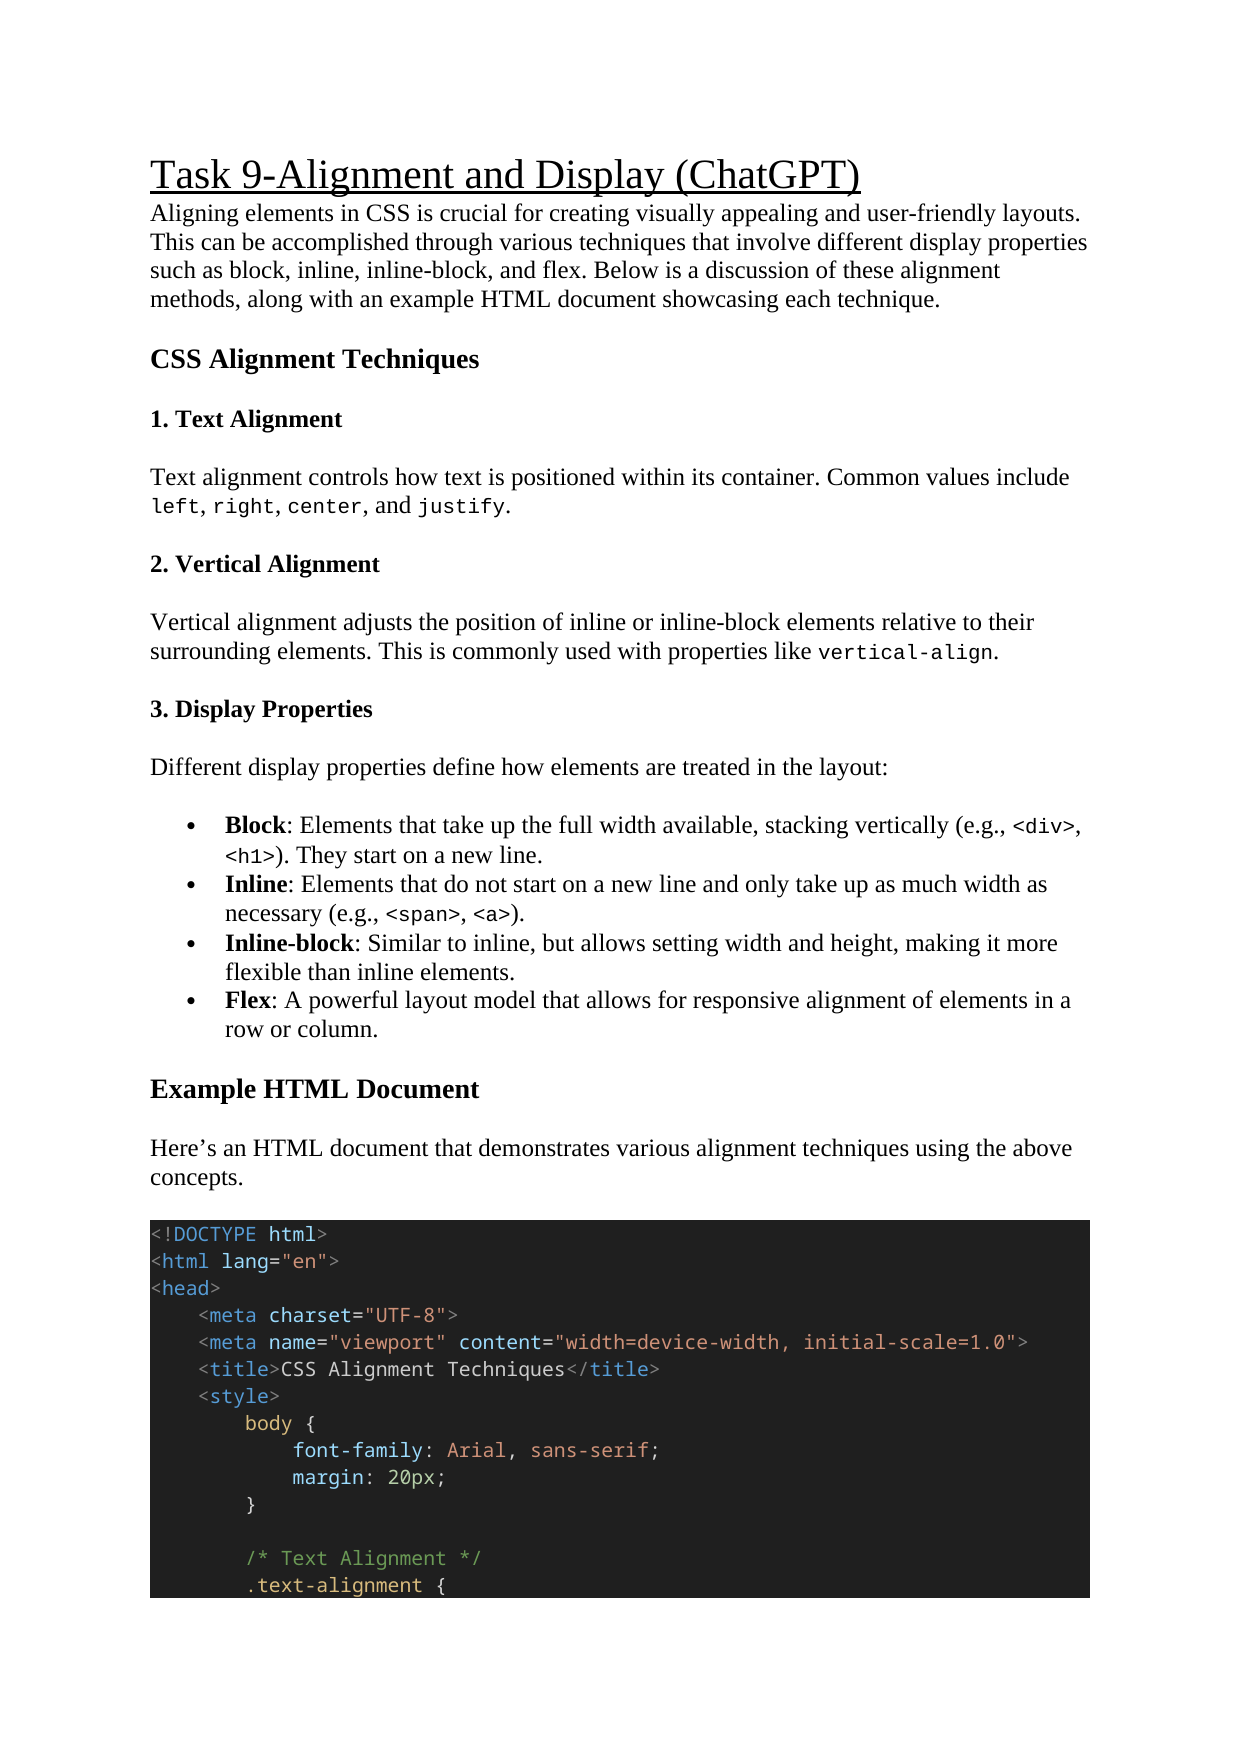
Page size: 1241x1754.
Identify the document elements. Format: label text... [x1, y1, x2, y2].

text <title>CSS Alignment Techniques</title> [150, 1355, 1090, 1382]
text } [150, 1490, 1090, 1517]
text <style> [150, 1382, 1090, 1409]
text <head> [150, 1274, 1090, 1301]
text .text-alignment { [150, 1571, 1090, 1598]
text 1. Text Alignment [150, 404, 1090, 432]
text <meta name="viewport" content="width=device-width, initial-scale=1.0"> [150, 1328, 1090, 1355]
text Task 9-Alignment and Display (ChatGPT) Aligning elements in CSS is crucial for creating visually appealing and user-friendly layouts. This can be accomplished through various techniques that involve different display properties such as block, inline, inline-block, and flex. Below is a discussion of these alignment methods, along with an example HTML document showcasing each technique. [150, 150, 1090, 313]
list Inline-block: Similar to inline, but allows setting width and height, making it more flexible than inline elements. [187, 928, 1090, 985]
text <html lang="en"> [150, 1247, 1090, 1274]
text Different display properties define how elements are treated in the layout: [150, 752, 1090, 781]
list Flex: A powerful layout model that allows for responsive alignment of elements in a row or column. [187, 985, 1090, 1043]
text 2. Vertical Alignment [150, 549, 1090, 578]
text font-family: Arial, sans-serif; [150, 1436, 1090, 1463]
list Inline: Elements that do not start on a new line and only take up as much width as necessary (e.g., <span>, <a>). [187, 869, 1090, 928]
text Here’s an HTML document that demonstrates various alignment techniques using the above concepts. [150, 1133, 1090, 1191]
text margin: 20px; [150, 1463, 1090, 1490]
text 3. Display Properties [150, 694, 1090, 723]
text CSS Alignment Techniques [150, 342, 1090, 374]
text <meta charset="UTF-8"> [150, 1301, 1090, 1328]
text <!DOCTYPE html> [150, 1220, 1090, 1247]
text Example HTML Document [150, 1072, 1090, 1104]
list Block: Elements that take up the full width available, stacking vertically (e.g., <div>, <h1>). They start on a new line. [187, 810, 1090, 869]
text /* Text Alignment */ [150, 1544, 1090, 1571]
text Vertical alignment adjusts the position of inline or inline-block elements relative to their surrounding elements. This is commonly used with properties like vertical-align. [150, 607, 1090, 665]
text body { [150, 1409, 1090, 1436]
text Text alignment controls how text is positioned within its container. Common values include left, right, center, and justify. [150, 462, 1090, 520]
